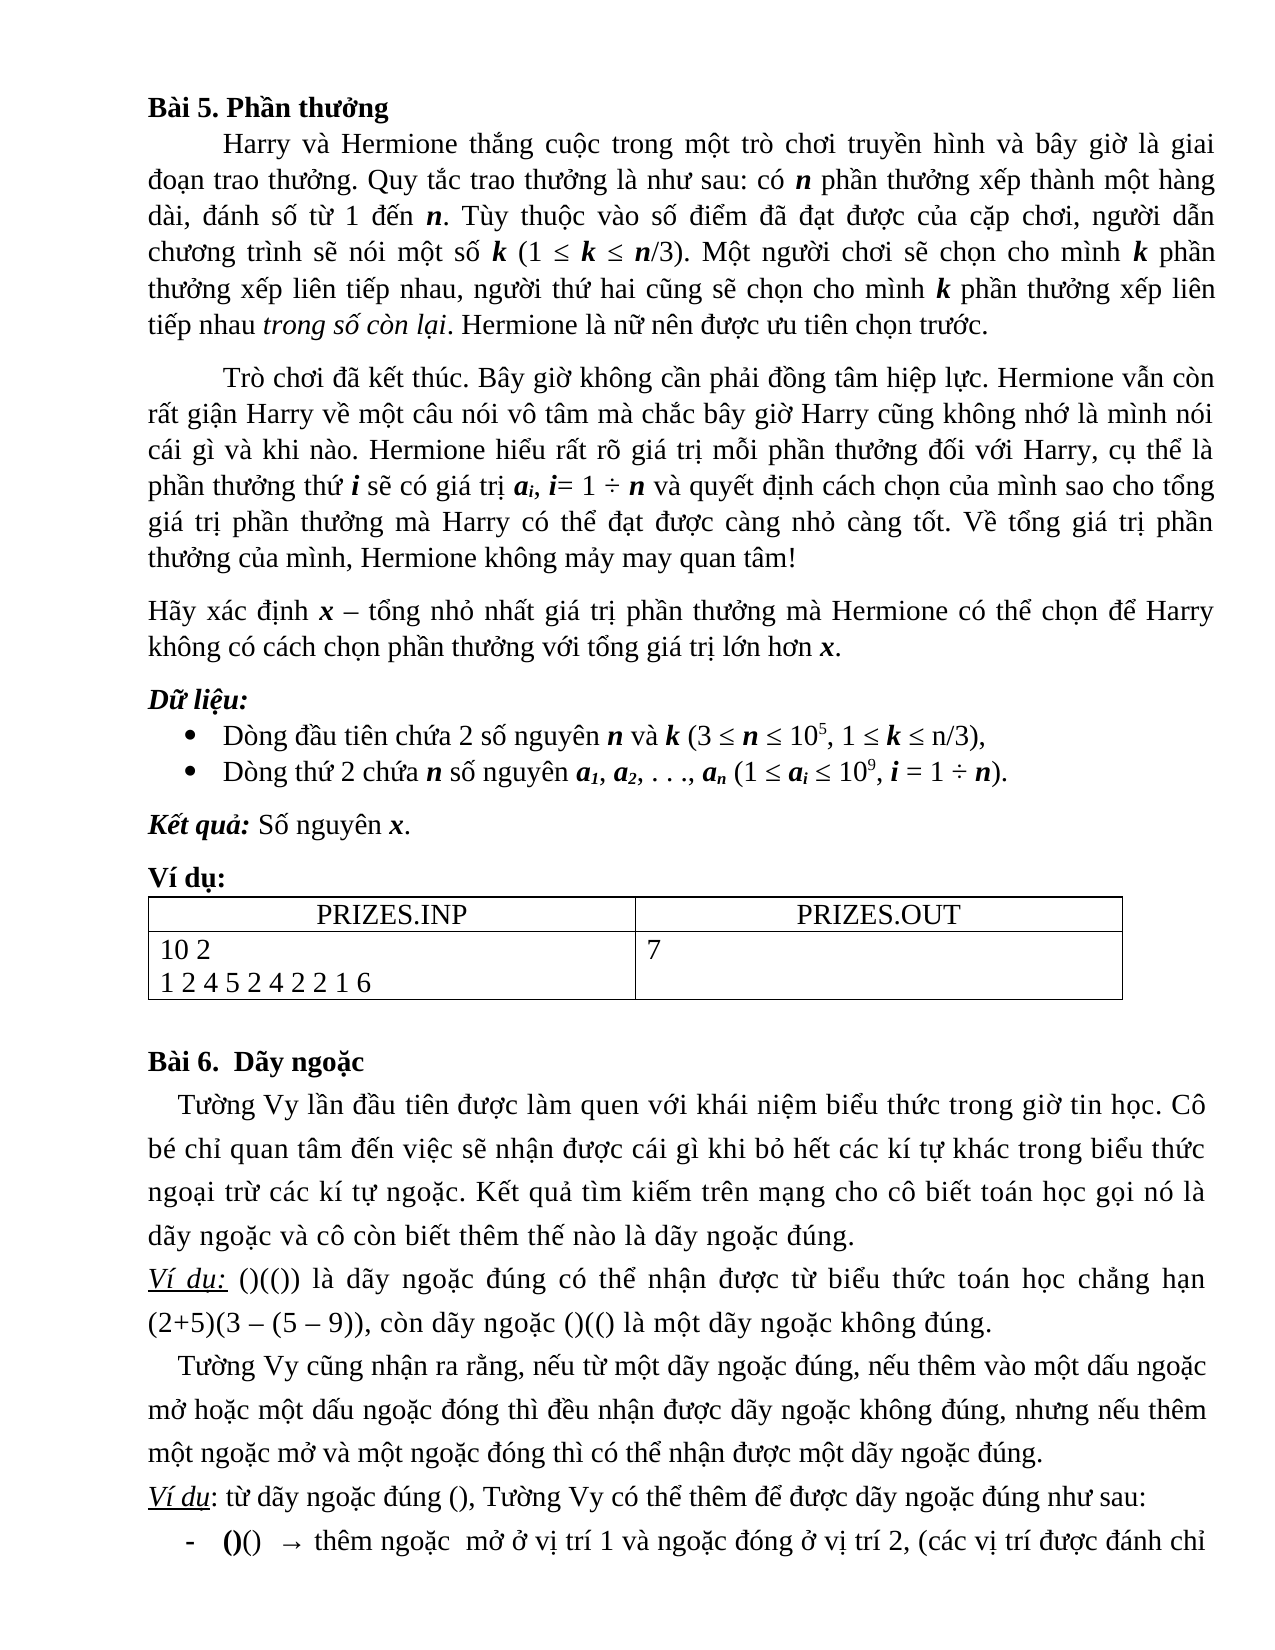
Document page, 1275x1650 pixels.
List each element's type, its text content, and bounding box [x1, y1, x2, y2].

text Hãy xác định x – tổng nhỏ nhất giá trị phần thưởng mà Hermione có thể chọn để Harry không có cách chọn phần thưởng với tổng giá trị lớn hơn x. [148, 593, 1216, 663]
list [185, 1523, 1209, 1556]
text Harry và Hermione thắng cuộc trong một trò chơi truyền hình và bây giờ là giai đoạn trao thưởng. Quy tắc trao thưởng là như sau: có n phần thưởng xếp thành một hàng dài, đánh số từ 1 đến n. Tùy thuộc vào số điểm đã đạt được của cặp chơi, người dẫn chương trình sẽ nói một số k (1 ≤ k ≤ n/3). Một người chơi sẽ chọn cho mình k phần thưởng xếp liên tiếp nhau, người thứ hai cũng sẽ chọn cho mình k phần thưởng xếp liên tiếp nhau trong số còn lại. Hermione là nữ nên được ưu tiên chọn trước. [148, 126, 1216, 340]
table_header PRIZES.OUT [636, 898, 1122, 931]
text Bài 6. Dãy ngoặc [148, 1044, 1209, 1077]
text Kết quả: Số nguyên x. [148, 807, 1216, 841]
subtitle Ví dụ: [148, 860, 1216, 894]
text Dữ liệu: [148, 682, 1216, 716]
text Tường Vy lần đầu tiên được làm quen với khái niệm biểu thức trong giờ tin học. Cô bé chỉ quan tâm đến việc sẽ nhận được cái gì khi bỏ hết các kí tự khác trong biểu thức ngoại trừ các kí tự ngoặc. Kết quả tìm kiếm trên mạng cho cô biết toán học gọi nó là dãy ngoặc và cô còn biết thêm thế nào là dãy ngoặc đúng. [148, 1087, 1209, 1251]
text Trò chơi đã kết thúc. Bây giờ không cần phải đồng tâm hiệp lực. Hermione vẫn còn rất giận Harry về một câu nói vô tâm mà chắc bây giờ Harry cũng không nhớ là mình nói cái gì và khi nào. Hermione hiểu rất rõ giá trị mỗi phần thưởng đối với Harry, cụ thể là phần thưởng thứ i sẽ có giá trị ai, i= 1 ÷ n và quyết định cách chọn của mình sao cho tổng giá trị phần thưởng mà Harry có thể đạt được càng nhỏ càng tốt. Về tổng giá trị phần thưởng của mình, Hermione không mảy may quan tâm! [148, 360, 1216, 574]
subtitle Bài 5. Phần thưởng [148, 90, 1216, 123]
text Ví dụ: ()(()) là dãy ngoặc đúng có thể nhận được từ biểu thức toán học chẳng hạn (2+5)(3 – (5 – 9)), còn dãy ngoặc ()(() là một dãy ngoặc không đúng. [148, 1261, 1209, 1338]
list Dòng thứ 2 chứa n số nguyên a1, a2, . . ., an (1 ≤ ai ≤ 109, i = 1 ÷ n). [185, 754, 1216, 788]
list Dòng đầu tiên chứa 2 số nguyên n và k (3 ≤ n ≤ 105, 1 ≤ k ≤ n/3), [185, 718, 1216, 752]
table_cell 10 2 1 2 4 5 2 4 2 2 1 6 [149, 932, 635, 999]
text Tường Vy cũng nhận ra rằng, nếu từ một dãy ngoặc đúng, nếu thêm vào một dấu ngoặc mở hoặc một dấu ngoặc đóng thì đều nhận được dãy ngoặc không đúng, nhưng nếu thêm một ngoặc mở và một ngoặc đóng thì có thể nhận được một dãy ngoặc đúng. [148, 1348, 1209, 1469]
table_cell 7 [636, 932, 1122, 999]
text Ví dụ: từ dãy ngoặc đúng (), Tường Vy có thể thêm để được dãy ngoặc đúng như sau: [148, 1479, 1209, 1513]
table_header PRIZES.INP [149, 898, 635, 931]
